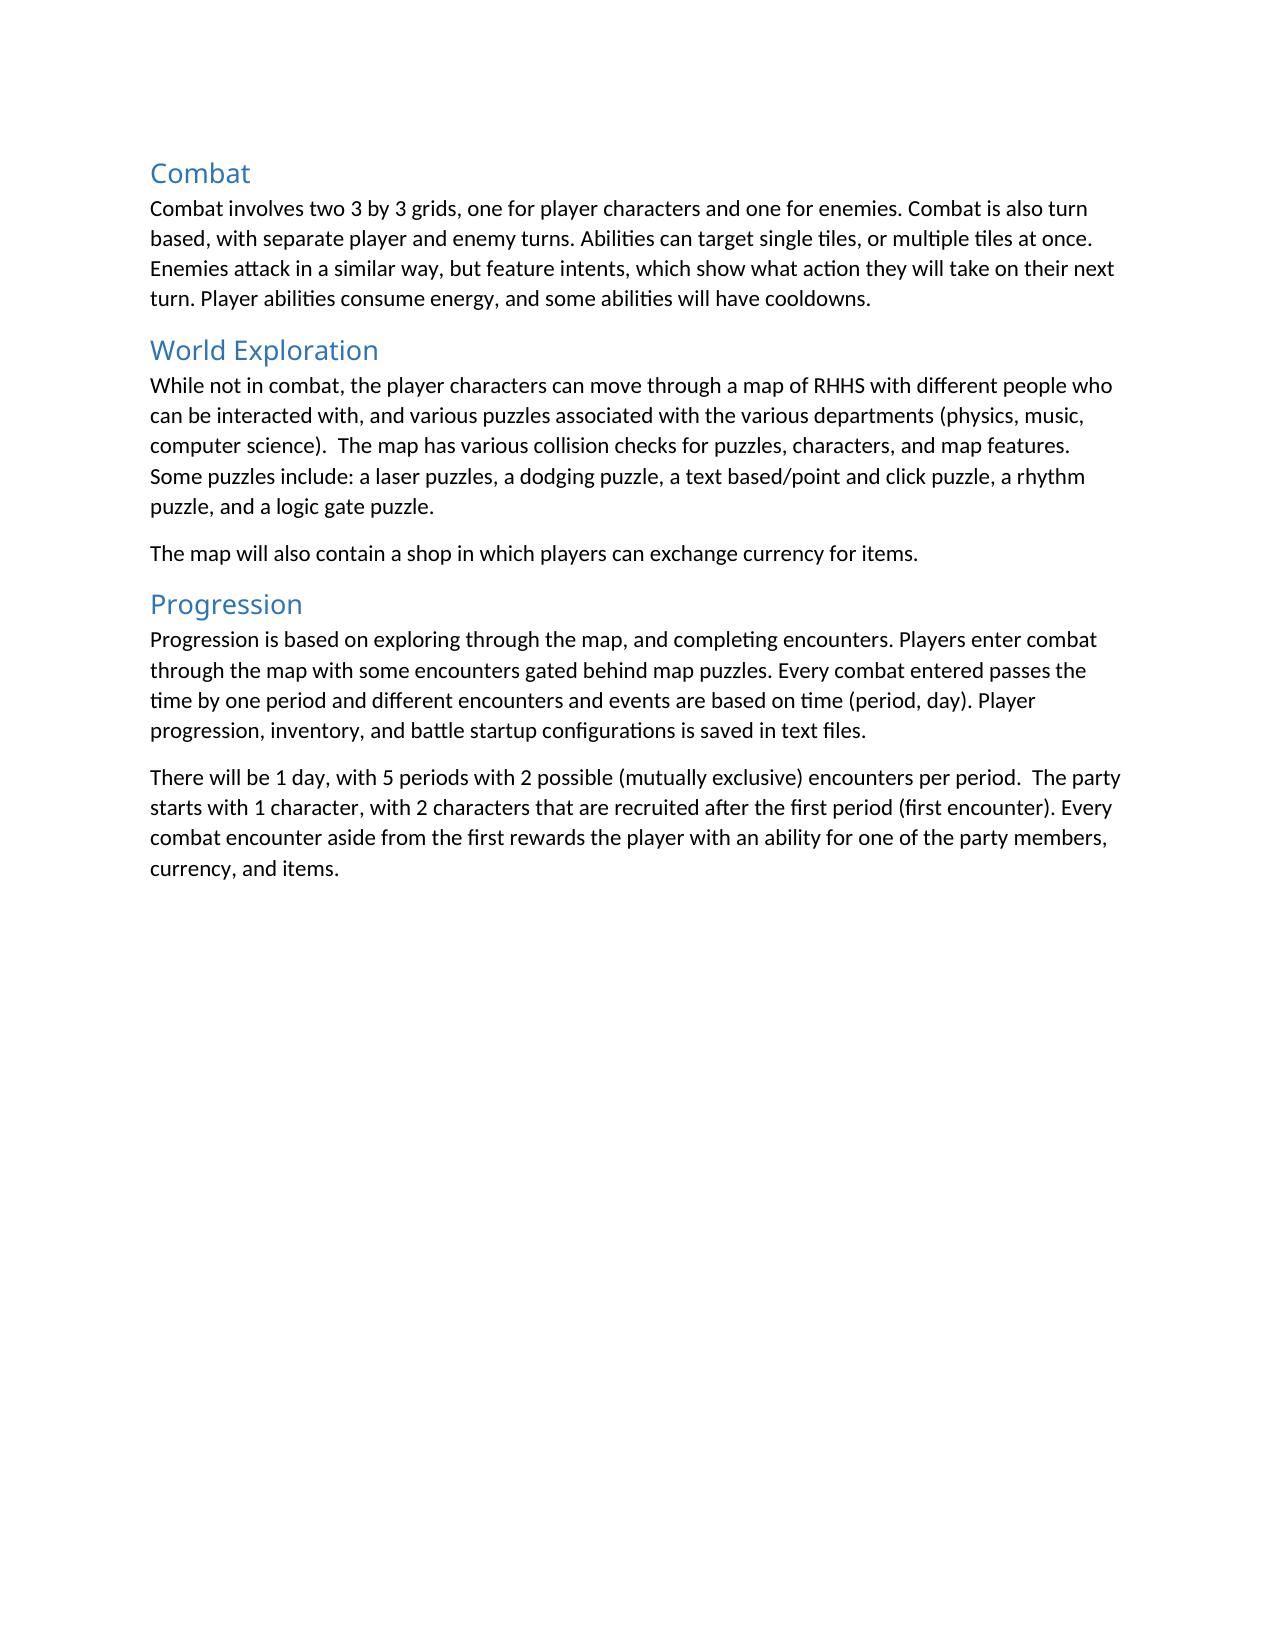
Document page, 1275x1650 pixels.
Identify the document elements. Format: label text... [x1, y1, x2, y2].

text While not in combat, the player characters can move through a map of RHHS with different people who can be interacted with, and various puzzles associated with the various departments (physics, music, computer science). The map has various collision checks for puzzles, characters, and map features. Some puzzles include: a laser puzzles, a dodging puzzle, a text based/point and click puzzle, a rhythm puzzle, and a logic gate puzzle. [150, 371, 1125, 520]
subtitle Combat [150, 154, 1125, 191]
text Progression is based on exploring through the map, and completing encounters. Players enter combat through the map with some encounters gated behind map puzzles. Every combat entered passes the time by one period and different encounters and events are based on time (period, day). Player progression, inventory, and battle startup configurations is saved in text files. [150, 626, 1125, 744]
subtitle World Exploration [150, 331, 1125, 368]
text The map will also contain a shop in which players can exchange currency for items. [150, 539, 1125, 567]
subtitle Progression [150, 586, 1125, 623]
text Combat involves two 3 by 3 grids, one for player characters and one for enemies. Combat is also turn based, with separate player and enemy turns. Abilities can target single tiles, or multiple tiles at once. Enemies attack in a similar way, but feature intents, which show what action they will take on their next turn. Player abilities consume energy, and some abilities will have cooldowns. [150, 194, 1125, 313]
text There will be 1 day, with 5 periods with 2 possible (mutually exclusive) encounters per period. The party starts with 1 character, with 2 characters that are recruited after the first period (first encounter). Every combat encounter aside from the first rewards the player with an ability for one of the party members, currency, and items. [150, 763, 1125, 882]
